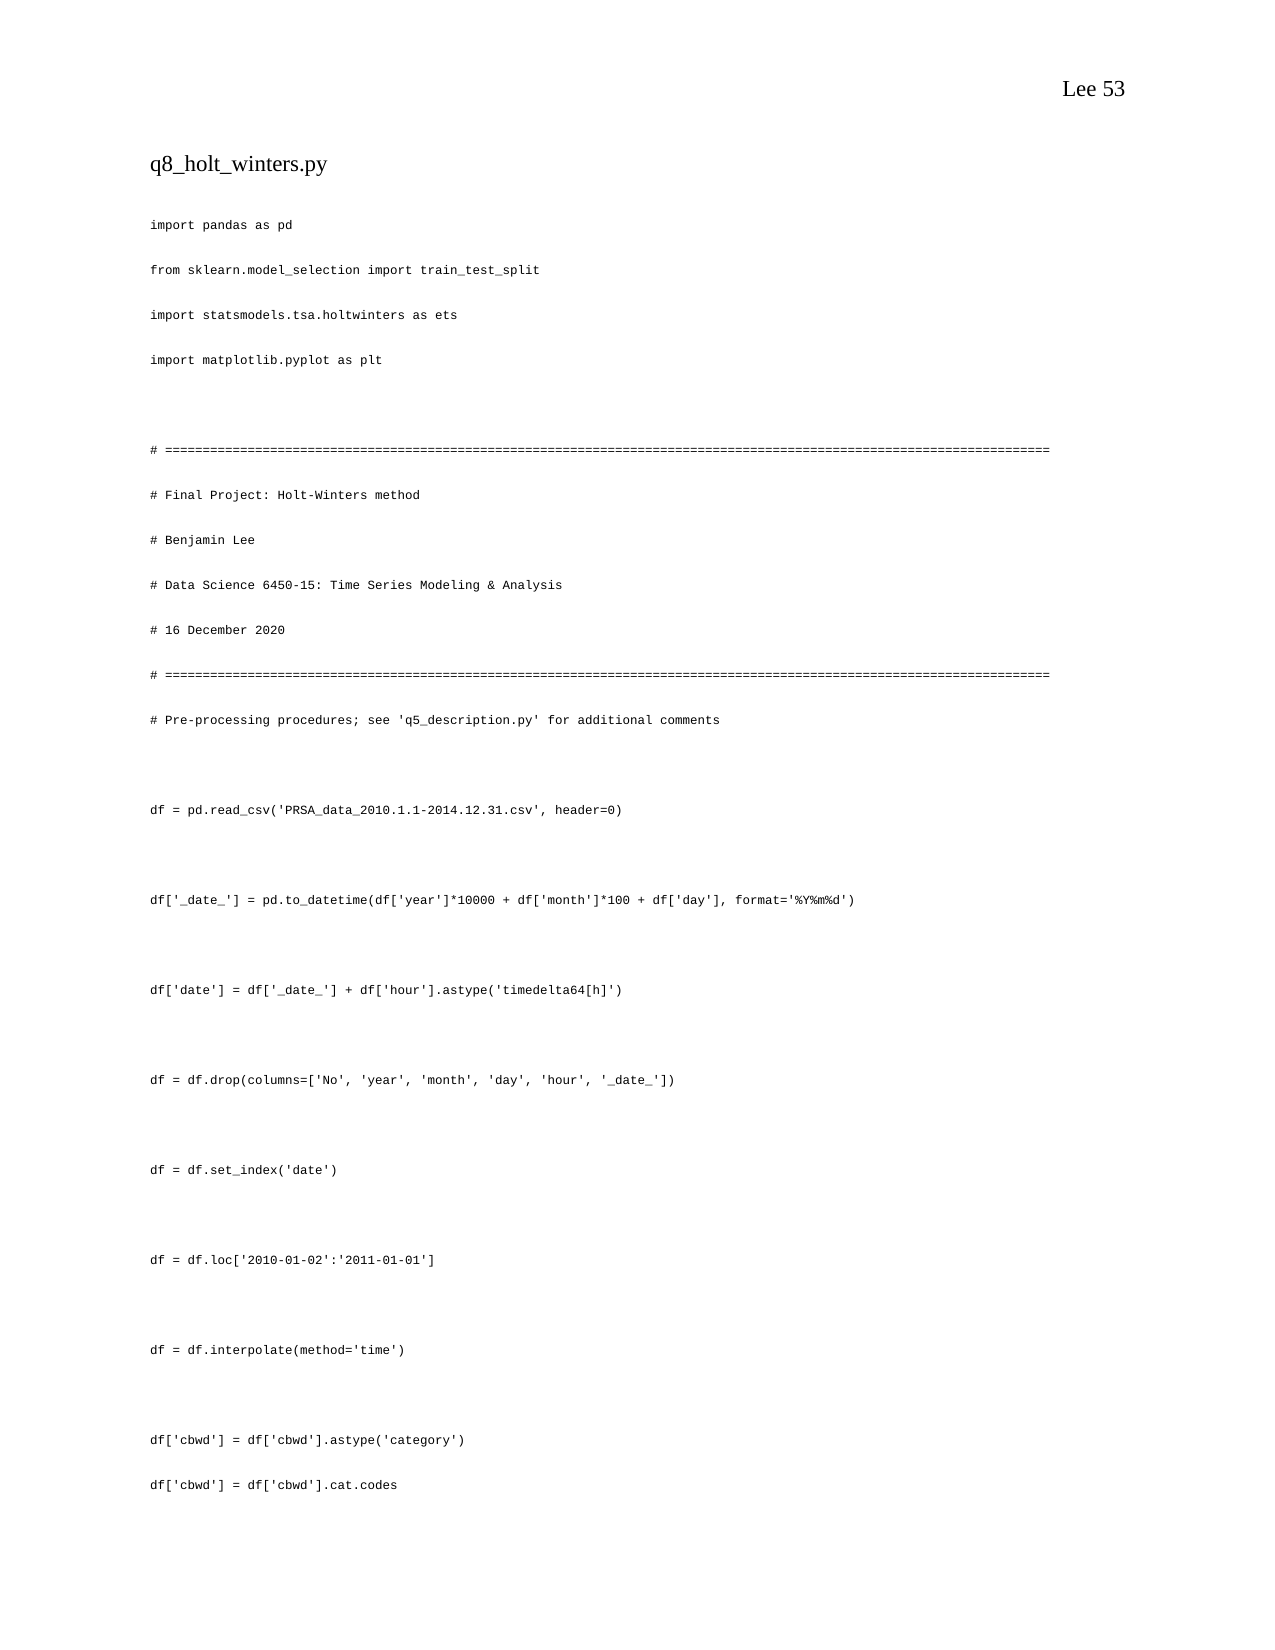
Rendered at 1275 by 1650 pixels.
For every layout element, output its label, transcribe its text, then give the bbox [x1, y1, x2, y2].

text # Final Project: Holt-Winters method [150, 489, 1125, 503]
text df['date'] = df['_date_'] + df['hour'].astype('timedelta64[h]') [150, 984, 1125, 998]
text # Benjamin Lee [150, 534, 1125, 548]
text import matplotlib.pyplot as plt [150, 354, 1125, 368]
text df = df.interpolate(method='time') [150, 1344, 1125, 1358]
text # Data Science 6450-15: Time Series Modeling & Analysis [150, 579, 1125, 593]
text from sklearn.model_selection import train_test_split [150, 264, 1125, 278]
text # ====================================================================================================================== [150, 444, 1125, 458]
text df['cbwd'] = df['cbwd'].cat.codes [150, 1479, 1125, 1493]
text df = df.drop(columns=['No', 'year', 'month', 'day', 'hour', '_date_']) [150, 1074, 1125, 1088]
text import statsmodels.tsa.holtwinters as ets [150, 309, 1125, 323]
text df = pd.read_csv('PRSA_data_2010.1.1-2014.12.31.csv', header=0) [150, 804, 1125, 818]
text df['_date_'] = pd.to_datetime(df['year']*10000 + df['month']*100 + df['day'], format='%Y%m%d') [150, 894, 1125, 908]
text df = df.loc['2010-01-02':'2011-01-01'] [150, 1254, 1125, 1268]
text # Pre-processing procedures; see 'q5_description.py' for additional comments [150, 714, 1125, 728]
text q8_holt_winters.py [150, 150, 1125, 176]
text # 16 December 2020 [150, 624, 1125, 638]
text # ====================================================================================================================== [150, 669, 1125, 683]
text import pandas as pd [150, 219, 1125, 233]
text df = df.set_index('date') [150, 1164, 1125, 1178]
text df['cbwd'] = df['cbwd'].astype('category') [150, 1434, 1125, 1448]
